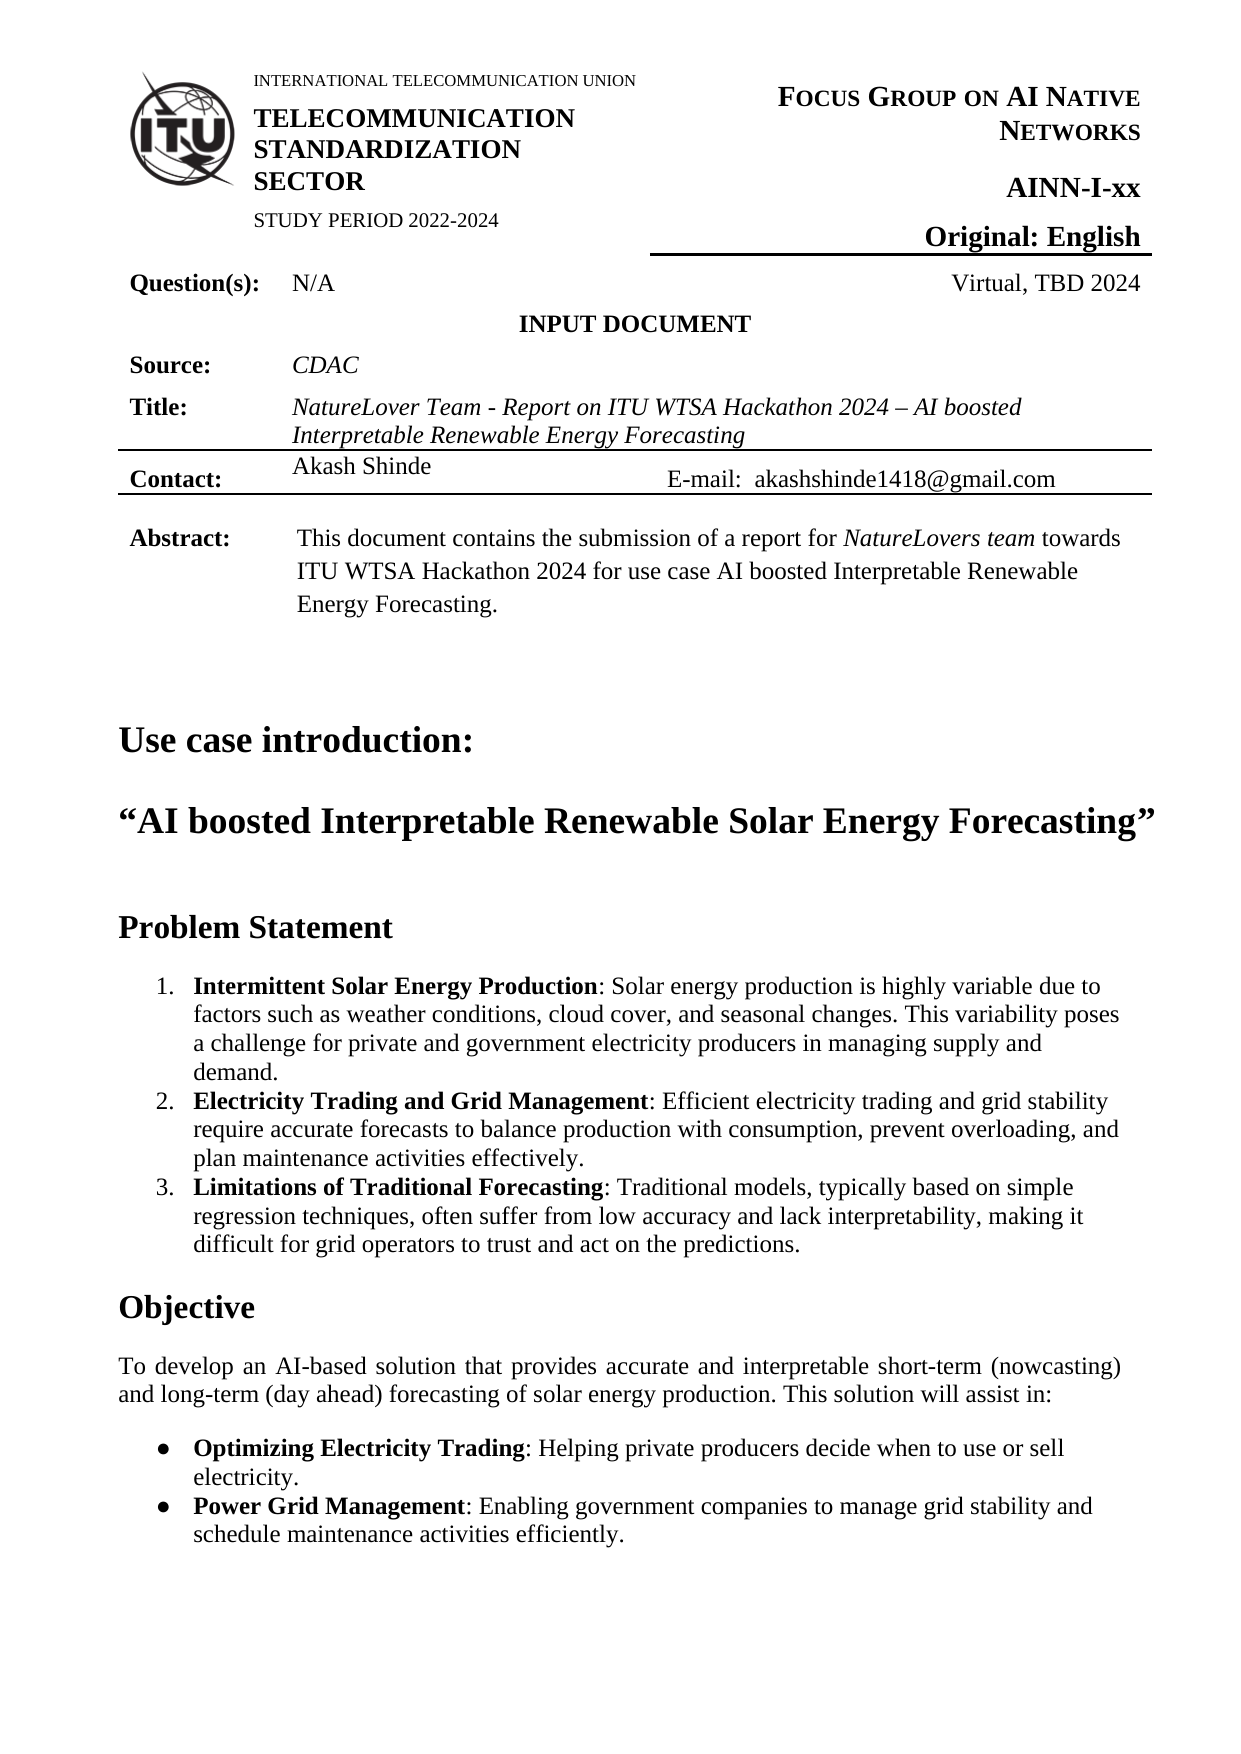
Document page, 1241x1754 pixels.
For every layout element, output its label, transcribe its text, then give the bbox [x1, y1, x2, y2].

subtitle “AI boosted Interpretable Renewable Solar Energy Forecasting” [118, 798, 1159, 841]
list Limitations of Traditional Forecasting: Traditional models, typically based on simple regression techniques, often suffer from low accuracy and lack interpretability, making it difficult for grid operators to trust and act on the predictions. [156, 1172, 1122, 1258]
subtitle Objective [118, 1287, 1122, 1326]
table_cell Contact: [118, 451, 281, 493]
table_header INTERNATIONAL TELECOMMUNICATION UNION TELECOMMUNICATION STANDARDIZATION SECTOR STUDY PERIOD 2022-2024 [242, 58, 650, 252]
picture [129, 70, 236, 187]
table_cell Original: English [650, 206, 1152, 252]
table_cell Question(s): [118, 253, 281, 297]
table_cell INPUT DOCUMENT [118, 297, 1152, 338]
table_header [118, 58, 242, 252]
text To develop an AI-based solution that provides accurate and interpretable short-term (nowcasting) and long-term (day ahead) forecasting of solar energy production. This solution will assist in: [118, 1351, 1122, 1408]
table_cell Source: [118, 338, 281, 379]
table_cell CDAC [281, 338, 1152, 379]
table_cell E-mail: akashshinde1418@gmail.com [656, 451, 1152, 493]
list Electricity Trading and Grid Management: Efficient electricity trading and grid stability require accurate forecasts to balance production with consumption, prevent overloading, and plan maintenance activities effectively. [156, 1086, 1122, 1172]
list Intermittent Solar Energy Production: Solar energy production is highly variable due to factors such as weather conditions, cloud cover, and seasonal changes. This variability poses a challenge for private and government electricity producers in managing supply and demand. [156, 971, 1122, 1086]
table_header This document contains the submission of a report for NatureLovers team towards ITU WTSA Hackathon 2024 for use case AI boosted Interpretable Renewable Energy Forecasting. [285, 524, 1152, 622]
subtitle Use case introduction: [118, 717, 1122, 761]
list Optimizing Electricity Trading: Helping private producers decide when to use or sell electricity. [156, 1433, 1122, 1491]
table_cell Title: [118, 379, 281, 449]
list Power Grid Management: Enabling government companies to manage grid stability and schedule maintenance activities efficiently. [156, 1491, 1122, 1548]
table_cell Virtual, TBD 2024 [650, 256, 1152, 297]
table_header Abstract: [118, 524, 285, 622]
table_cell Akash Shinde [281, 451, 656, 493]
table_cell NatureLover Team - Report on ITU WTSA Hackathon 2024 – AI boosted Interpretable Renewable Energy Forecasting [281, 379, 1152, 449]
table_header Focus Group on AI Native Networks [650, 58, 1152, 155]
subtitle Problem Statement [118, 907, 1122, 946]
table_cell AINN-I-xx [650, 155, 1152, 206]
table_cell N/A [281, 253, 650, 297]
